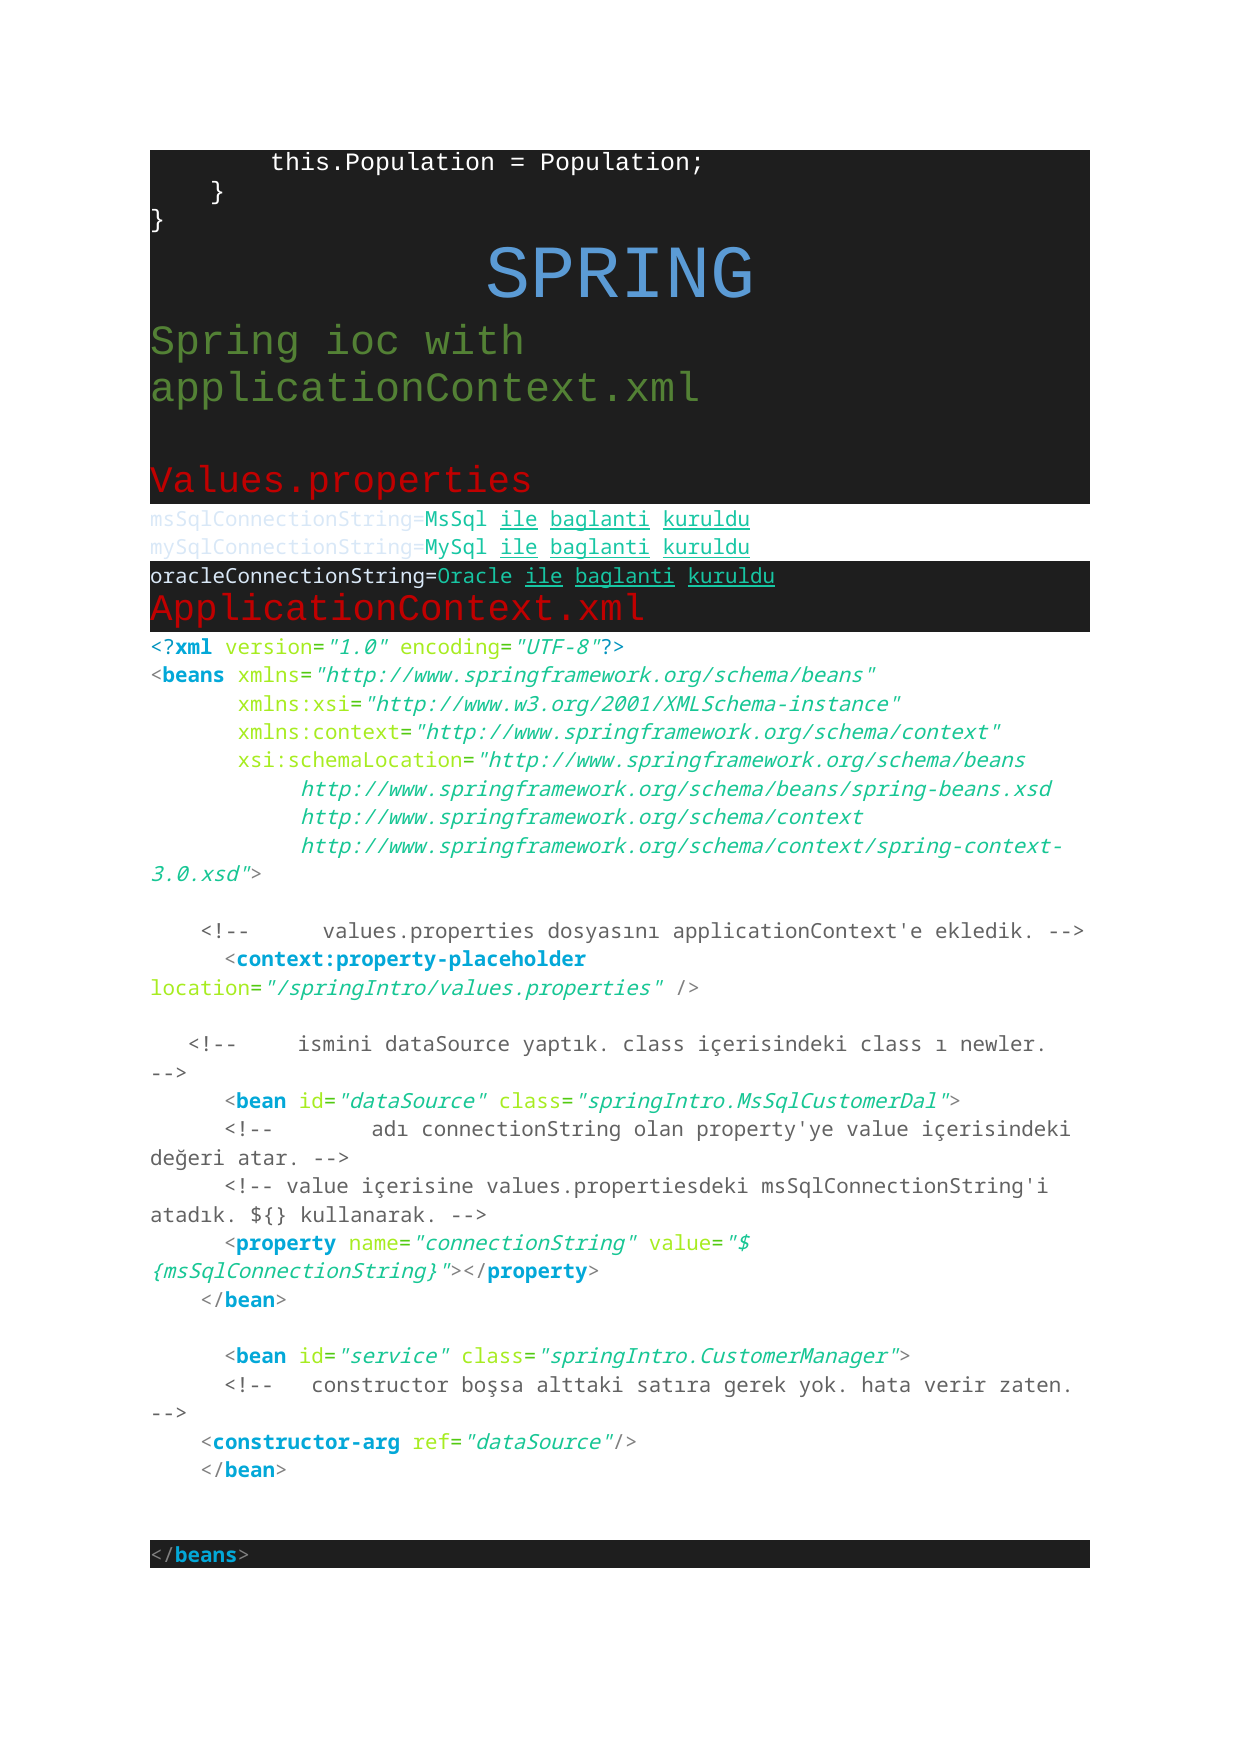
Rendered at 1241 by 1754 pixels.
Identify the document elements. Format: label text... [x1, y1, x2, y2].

text xmlns:context="http://www.springframework.org/schema/context" [150, 717, 1090, 746]
text <property name="connectionString" value="${msSqlConnectionString}"></property> [150, 1228, 1090, 1285]
text Values.properties [150, 462, 1090, 504]
text <!-- value içerisine values.propertiesdeki msSqlConnectionString'i atadık. ${} kullanarak. --> [150, 1171, 1090, 1228]
text <!-- adı connectionString olan property'ye value içerisindeki değeri atar. --> [150, 1114, 1090, 1171]
text http://www.springframework.org/schema/context/spring-context-3.0.xsd"> [150, 831, 1090, 888]
text </bean> [150, 1455, 1090, 1484]
text oracleConnectionString=Oracle ile baglanti kuruldu [150, 561, 1090, 589]
text <!-- constructor boşsa alttaki satıra gerek yok. hata verir zaten. --> [150, 1370, 1090, 1427]
text </beans> [150, 1540, 1090, 1568]
text mySqlConnectionString=MySql ile baglanti kuruldu [150, 532, 1090, 561]
text xsi:schemaLocation="http://www.springframework.org/schema/beans [150, 746, 1090, 774]
text <constructor-arg ref="dataSource"/> [150, 1427, 1090, 1455]
text <!-- values.properties dosyasını applicationContext'e ekledik. --> [150, 916, 1090, 944]
text this.Population = Population; [150, 150, 1090, 178]
text http://www.springframework.org/schema/context [150, 802, 1090, 831]
text xmlns:xsi="http://www.w3.org/2001/XMLSchema-instance" [150, 689, 1090, 717]
text ApplicationContext.xml [150, 589, 1090, 632]
text <bean id="dataSource" class="springIntro.MsSqlCustomerDal"> [150, 1086, 1090, 1114]
text <!-- ismini dataSource yaptık. class içerisindeki class ı newler. --> [150, 1029, 1090, 1086]
text </bean> [150, 1285, 1090, 1313]
text } [150, 207, 1090, 235]
text <?xml version="1.0" encoding="UTF-8"?> [150, 632, 1090, 660]
text <bean id="service" class="springIntro.CustomerManager"> [150, 1342, 1090, 1370]
text SPRING [150, 235, 1090, 320]
text } [150, 178, 1090, 207]
text Spring ioc with applicationContext.xml [150, 320, 1090, 414]
text http://www.springframework.org/schema/beans/spring-beans.xsd [150, 774, 1090, 802]
text <beans xmlns="http://www.springframework.org/schema/beans" [150, 660, 1090, 689]
text msSqlConnectionString=MsSql ile baglanti kuruldu [150, 504, 1090, 532]
text <context:property-placeholder location="/springIntro/values.properties" /> [150, 944, 1090, 1001]
